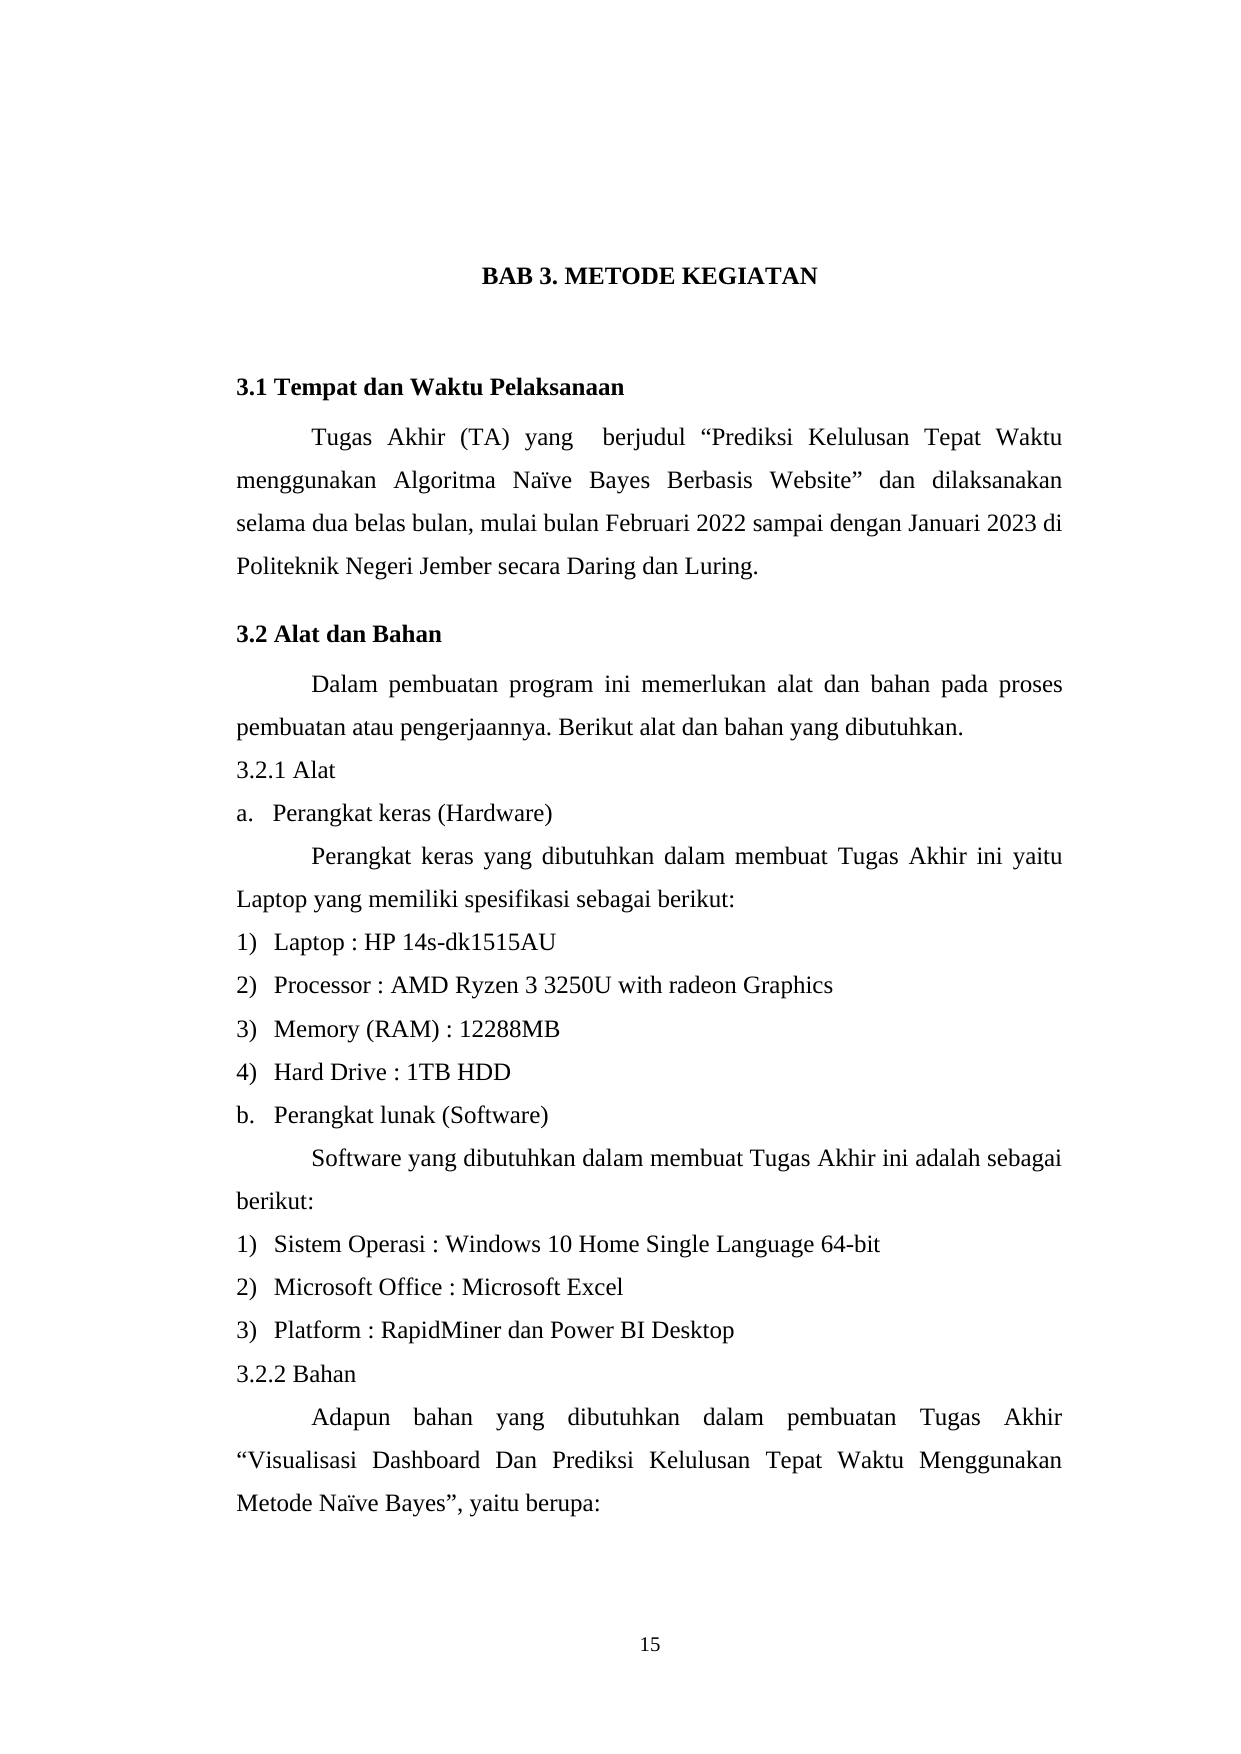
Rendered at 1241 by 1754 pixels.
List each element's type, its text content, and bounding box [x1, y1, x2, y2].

text 3.2.1 Alat [236, 755, 1063, 784]
list Memory (RAM) : 12288MB [236, 1014, 1063, 1042]
text Perangkat keras yang dibutuhkan dalam membuat Tugas Akhir ini yaitu Laptop yang memiliki spesifikasi sebagai berikut: [236, 841, 1063, 913]
subtitle METODE KEGIATAN [236, 261, 1063, 290]
list Laptop : HP 14s-dk1515AU [236, 927, 1063, 956]
list Processor : AMD Ryzen 3 3250U with radeon Graphics [236, 971, 1063, 999]
list Platform : RapidMiner dan Power BI Desktop [236, 1316, 1063, 1344]
text b. Perangkat lunak (Software) [236, 1100, 1063, 1129]
list Sistem Operasi : Windows 10 Home Single Language 64-bit [236, 1229, 1063, 1258]
text Tugas Akhir (TA) yang berjudul “Prediksi Kelulusan Tepat Waktu menggunakan Algoritma Naïve Bayes Berbasis Website” dan dilaksanakan selama dua belas bulan, mulai bulan Februari 2022 sampai dengan Januari 2023 di Politeknik Negeri Jember secara Daring dan Luring. [236, 422, 1063, 580]
list Hard Drive : 1TB HDD [236, 1057, 1063, 1086]
text Adapun bahan yang dibutuhkan dalam pembuatan Tugas Akhir “Visualisasi Dashboard Dan Prediksi Kelulusan Tepat Waktu Menggunakan Metode Naïve Bayes”, yaitu berupa: [236, 1402, 1063, 1517]
text Dalam pembuatan program ini memerlukan alat dan bahan pada proses pembuatan atau pengerjaannya. Berikut alat dan bahan yang dibutuhkan. [236, 669, 1063, 741]
list Microsoft Office : Microsoft Excel [236, 1272, 1063, 1301]
subtitle Tempat dan Waktu Pelaksanaan [236, 372, 1063, 401]
text Software yang dibutuhkan dalam membuat Tugas Akhir ini adalah sebagai berikut: [236, 1143, 1063, 1215]
text 3.2.2 Bahan [236, 1359, 1063, 1387]
text a. Perangkat keras (Hardware) [236, 798, 1063, 827]
subtitle Alat dan Bahan [236, 619, 1063, 648]
